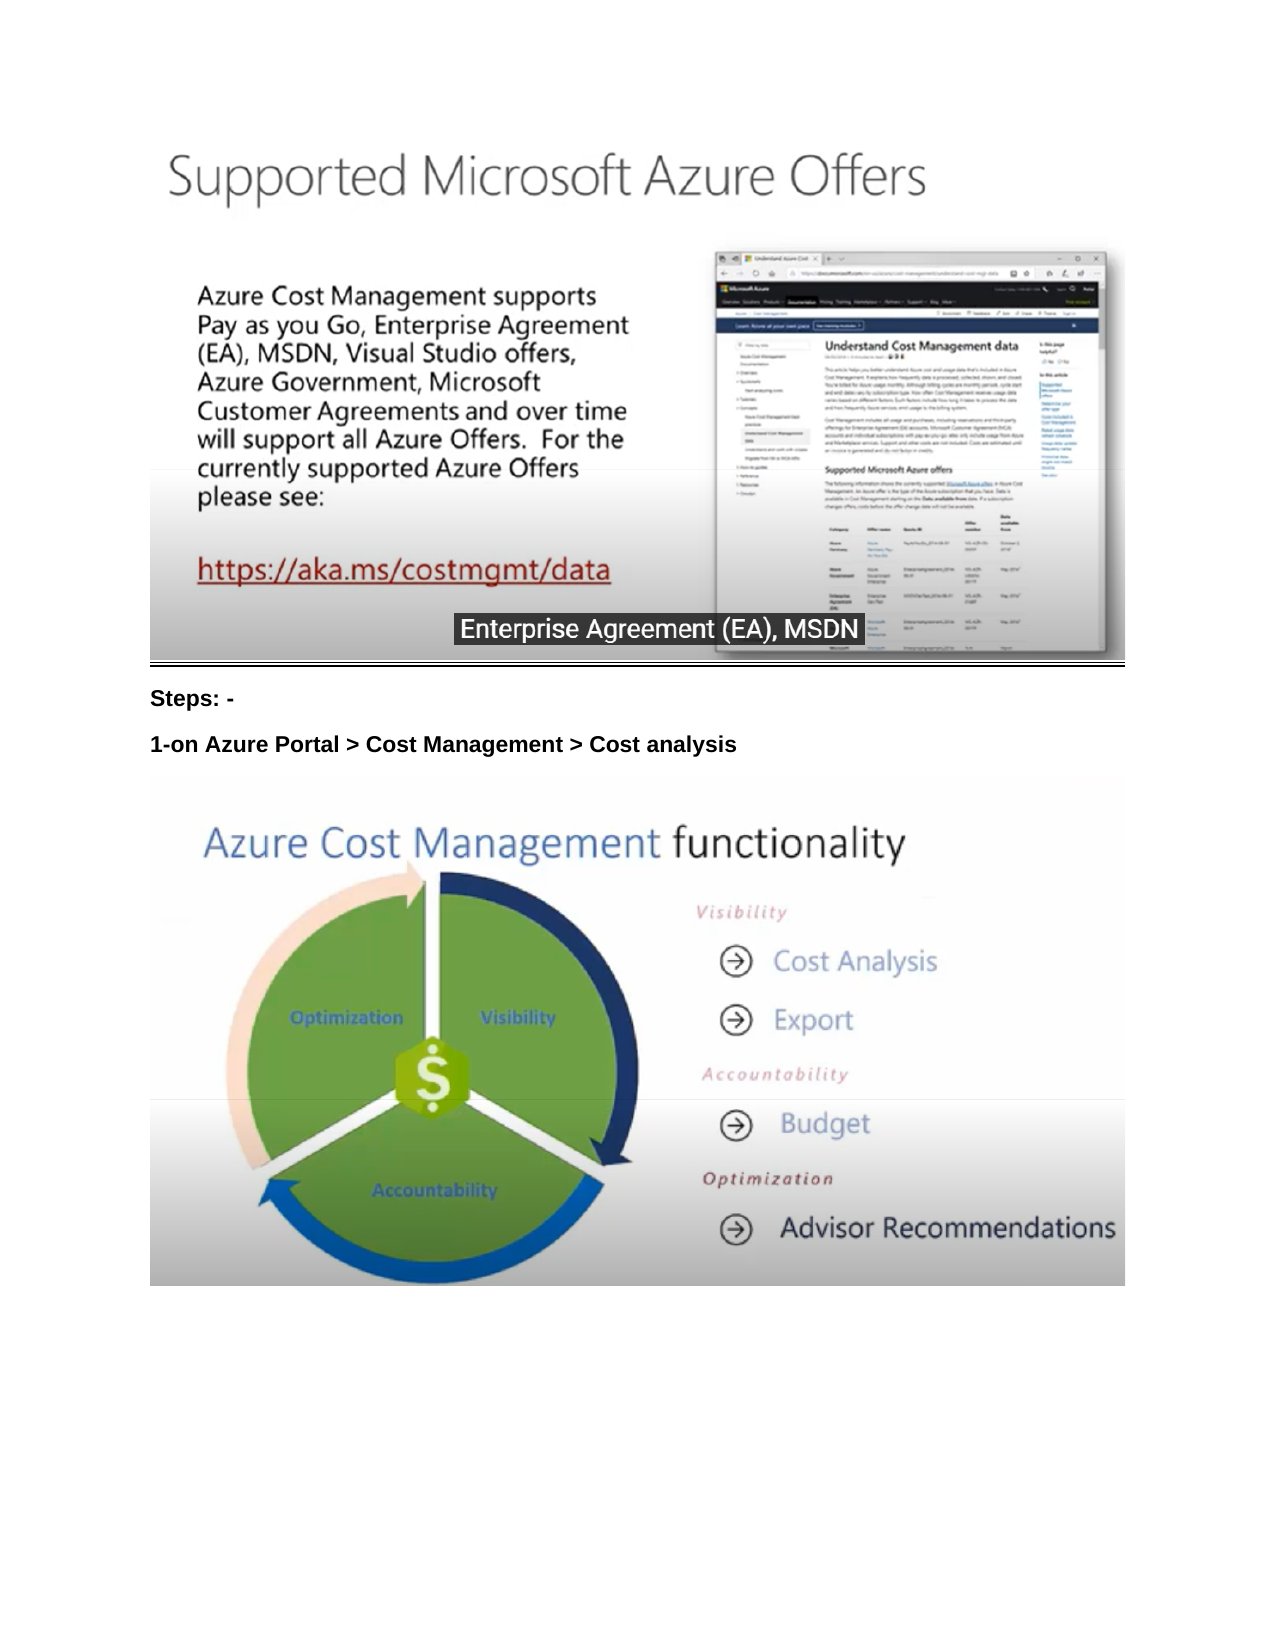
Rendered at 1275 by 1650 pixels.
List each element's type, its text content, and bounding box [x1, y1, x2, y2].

picture [150, 150, 1125, 660]
text 1-on Azure Portal > Cost Management > Cost analysis [150, 731, 1125, 757]
text Steps: - [150, 685, 1125, 712]
picture [150, 775, 1125, 1286]
